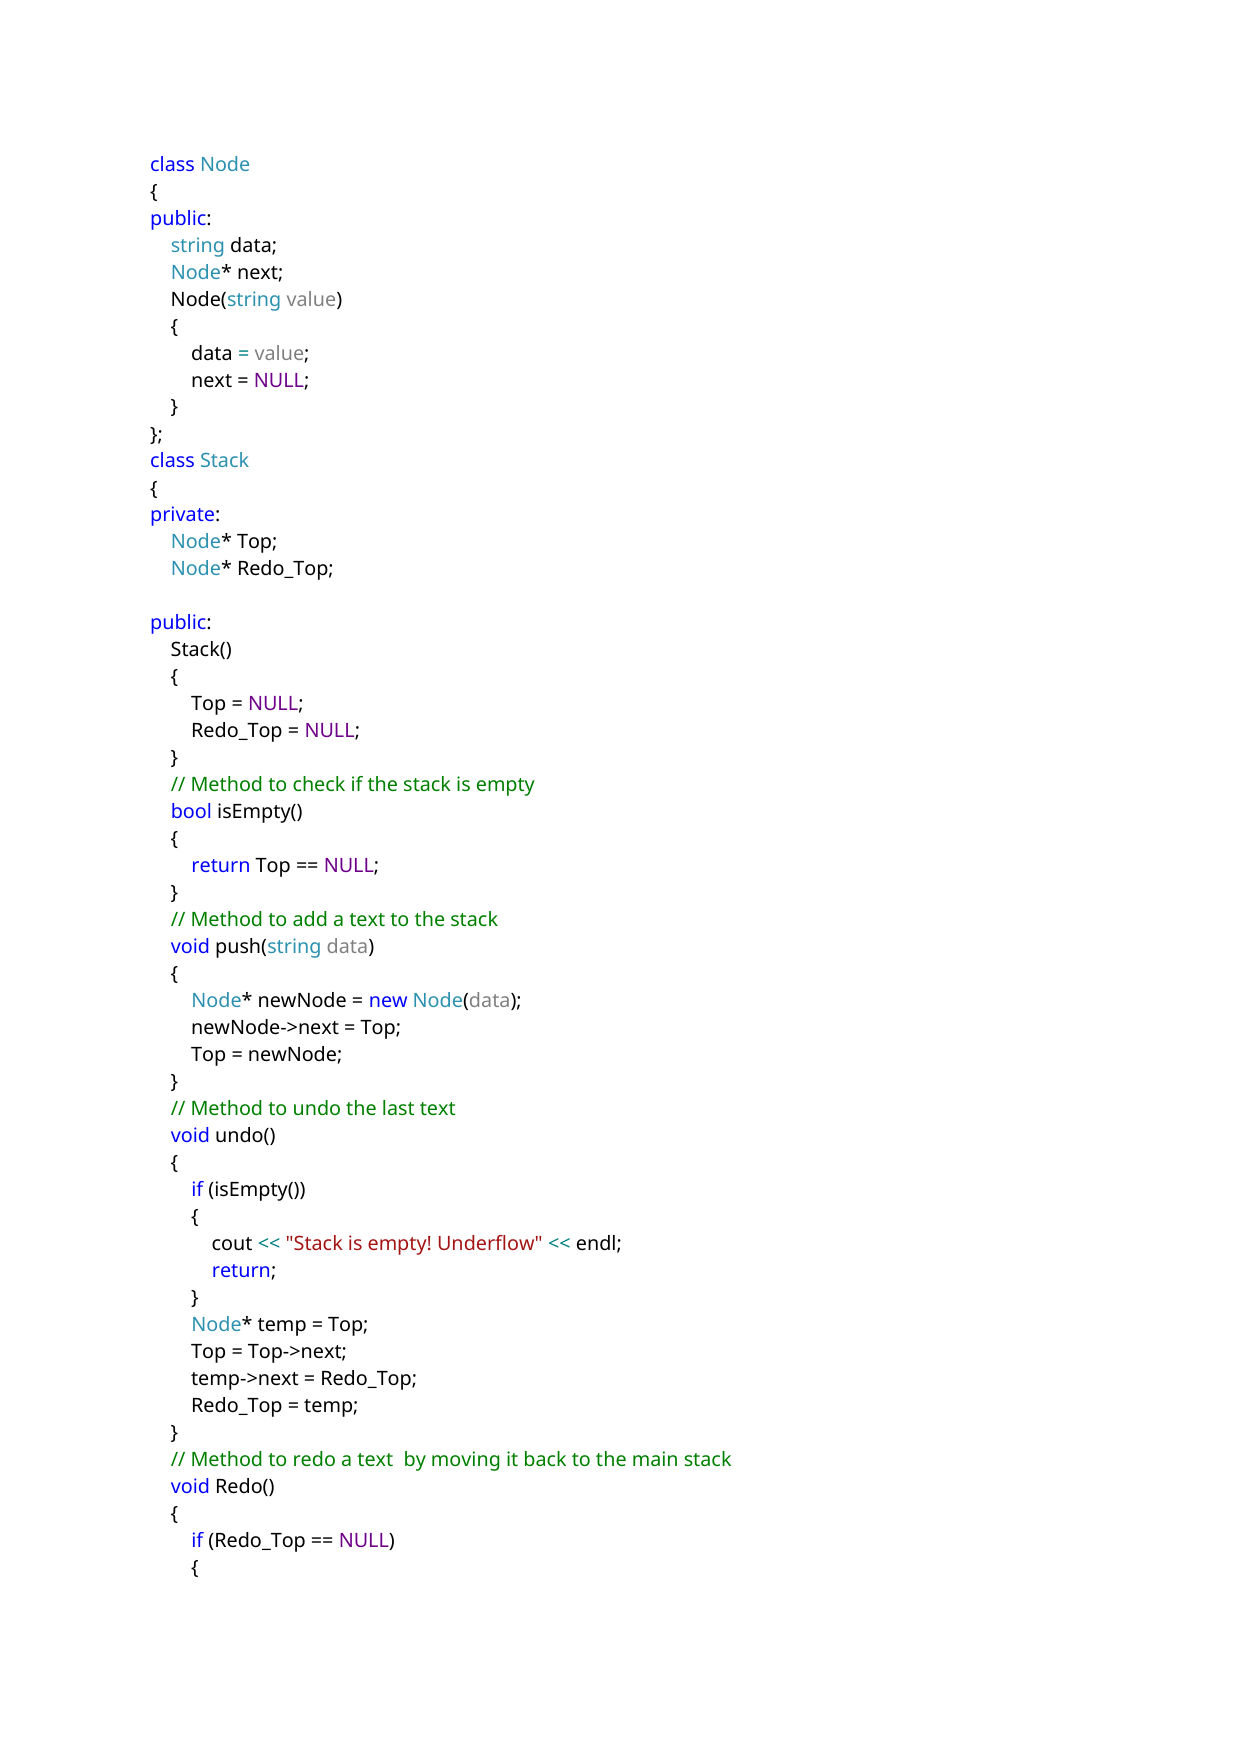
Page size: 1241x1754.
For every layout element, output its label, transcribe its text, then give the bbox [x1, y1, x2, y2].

text { [150, 1553, 1090, 1580]
text Top = NULL; [150, 689, 1090, 717]
text Node(string value) [150, 285, 1090, 312]
text void Redo() [150, 1472, 1090, 1499]
text if (isEmpty()) [150, 1175, 1090, 1202]
text { [150, 824, 1090, 851]
text Node* next; [150, 258, 1090, 285]
text } [150, 1283, 1090, 1310]
text { [150, 1499, 1090, 1526]
text } [150, 1067, 1090, 1094]
text next = NULL; [150, 366, 1090, 393]
text data = value; [150, 339, 1090, 366]
text { [150, 177, 1090, 204]
text // Method to add a text to the stack [150, 905, 1090, 932]
text Top = Top->next; [150, 1337, 1090, 1364]
text string data; [150, 231, 1090, 258]
text // Method to undo the last text [150, 1094, 1090, 1121]
text } [150, 393, 1090, 420]
text { [150, 1202, 1090, 1229]
text if (Redo_Top == NULL) [150, 1526, 1090, 1553]
text return Top == NULL; [150, 851, 1090, 878]
text public: [150, 204, 1090, 231]
text private: [150, 501, 1090, 528]
text } [150, 1418, 1090, 1445]
text newNode->next = Top; [150, 1013, 1090, 1040]
text }; [150, 420, 1090, 447]
text // Method to redo a text by moving it back to the main stack [150, 1445, 1090, 1472]
text Node* temp = Top; [150, 1310, 1090, 1337]
text Node* Top; [150, 528, 1090, 555]
text Node* newNode = new Node(data); [150, 986, 1090, 1013]
text public: [150, 609, 1090, 636]
text cout << "Stack is empty! Underflow" << endl; [150, 1229, 1090, 1256]
text { [150, 1148, 1090, 1175]
text Top = newNode; [150, 1040, 1090, 1067]
text } [150, 878, 1090, 905]
text // Method to check if the stack is empty [150, 771, 1090, 797]
text } [150, 743, 1090, 771]
text temp->next = Redo_Top; [150, 1364, 1090, 1391]
text Redo_Top = temp; [150, 1391, 1090, 1418]
text return; [150, 1256, 1090, 1283]
text class Node [150, 150, 1090, 177]
text { [150, 474, 1090, 501]
text Node* Redo_Top; [150, 555, 1090, 582]
text class Stack [150, 447, 1090, 474]
text Stack() [150, 636, 1090, 663]
text { [150, 312, 1090, 339]
text { [150, 959, 1090, 986]
text void push(string data) [150, 932, 1090, 959]
text bool isEmpty() [150, 797, 1090, 824]
text Redo_Top = NULL; [150, 717, 1090, 743]
text { [150, 663, 1090, 689]
text void undo() [150, 1121, 1090, 1148]
